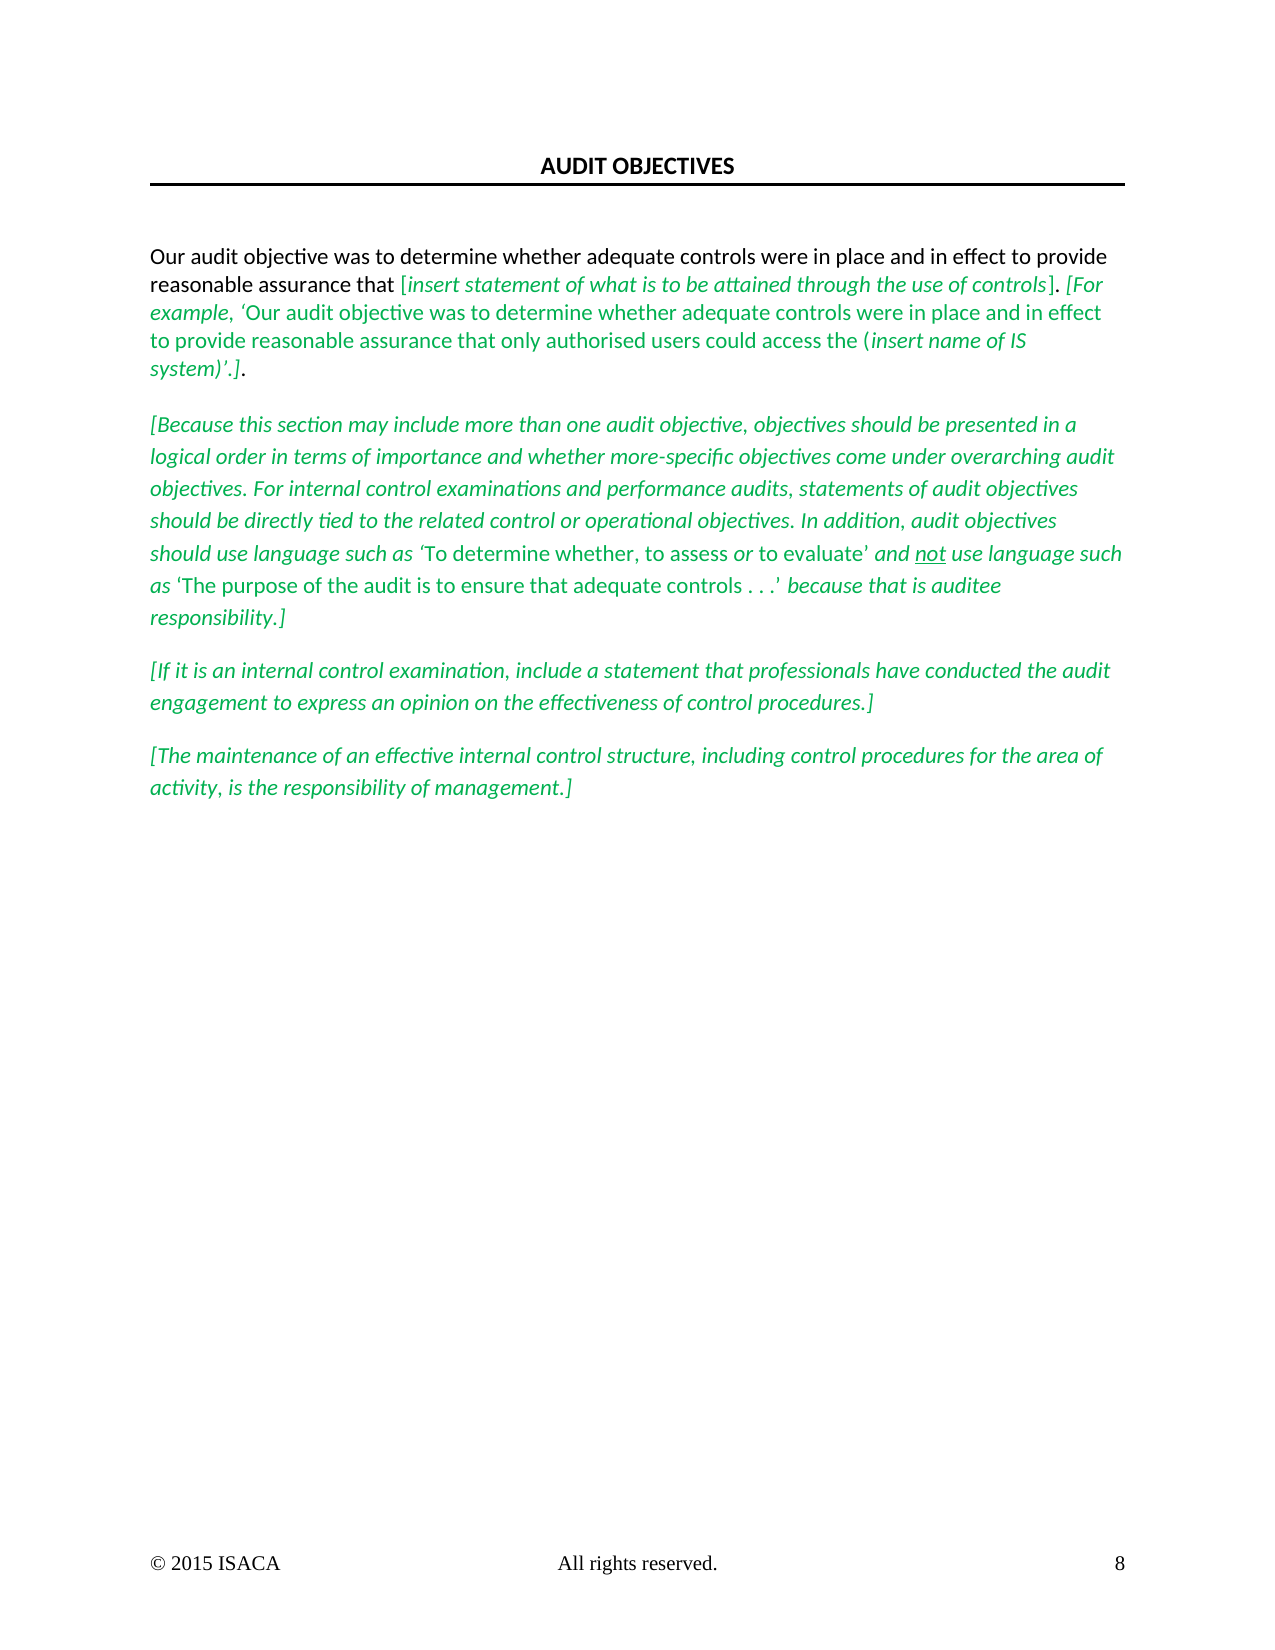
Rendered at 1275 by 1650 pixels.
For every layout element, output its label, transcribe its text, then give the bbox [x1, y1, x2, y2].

text [The maintenance of an effective internal control structure, including control procedures for the area of activity, is the responsibility of management.] [150, 741, 1125, 801]
text AUDIT OBJECTIVES [150, 150, 1125, 183]
text Our audit objective was to determine whether adequate controls were in place and in effect to provide reasonable assurance that [insert statement of what is to be attained through the use of controls]. [For example, ‘Our audit objective was to determine whether adequate controls were in place and in effect to provide reasonable assurance that only authorised users could access the (insert name of IS system)’.]. [150, 242, 1125, 382]
text [Because this section may include more than one audit objective, objectives should be presented in a logical order in terms of importance and whether more-specific objectives come under overarching audit objectives. For internal control examinations and performance audits, statements of audit objectives should be directly tied to the related control or operational objectives. In addition, audit objectives should use language such as ‘To determine whether, to assess or to evaluate’ and not use language such as ‘The purpose of the audit is to ensure that adequate controls . . .’ because that is auditee responsibility.] [150, 410, 1125, 631]
text [If it is an internal control examination, include a statement that professionals have conducted the audit engagement to express an opinion on the effectiveness of control procedures.] [150, 656, 1125, 716]
